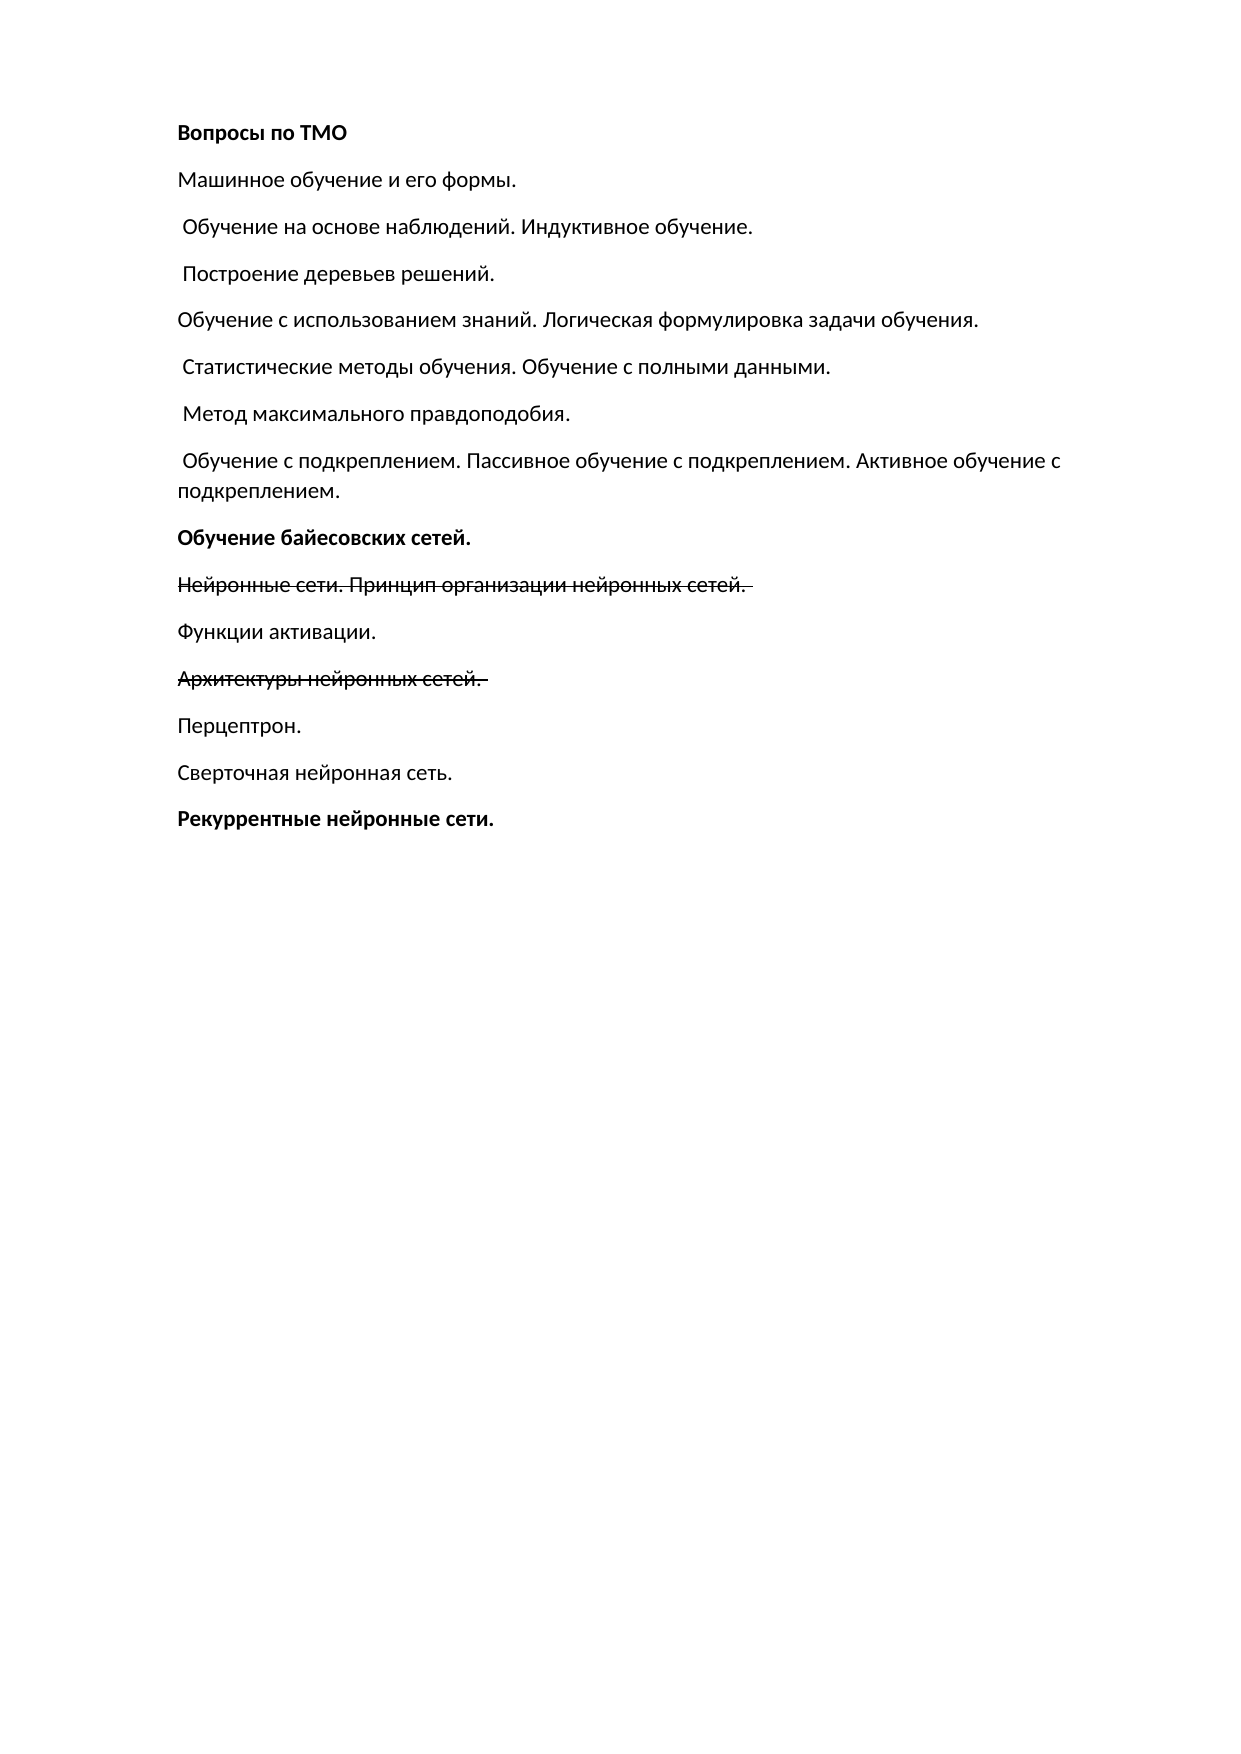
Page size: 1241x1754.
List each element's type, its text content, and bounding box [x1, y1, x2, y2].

text Построение деревьев решений. [177, 259, 1152, 287]
text Функции активации. [177, 617, 1152, 645]
text Обучение с использованием знаний. Логическая формулировка задачи обучения. [177, 306, 1152, 334]
text Машинное обучение и его формы. [177, 165, 1152, 193]
text Обучение с подкреплением. Пассивное обучение с подкреплением. Активное обучение с подкреплением. [177, 446, 1152, 504]
text Сверточная нейронная сеть. [177, 758, 1152, 786]
text Статистические методы обучения. Обучение с полными данными. [177, 352, 1152, 381]
text Нейронные сети. Принцип организации нейронных сетей. [177, 570, 1152, 598]
text Перцептрон. [177, 711, 1152, 739]
text Рекуррентные нейронные сети. [177, 804, 1152, 833]
text Вопросы по ТМО [177, 118, 1152, 146]
text Обучение байесовских сетей. [177, 523, 1152, 551]
text Обучение на основе наблюдений. Индуктивное обучение. [177, 212, 1152, 240]
text Архитектуры нейронных сетей. [177, 664, 1152, 692]
text Метод максимального правдоподобия. [177, 399, 1152, 427]
